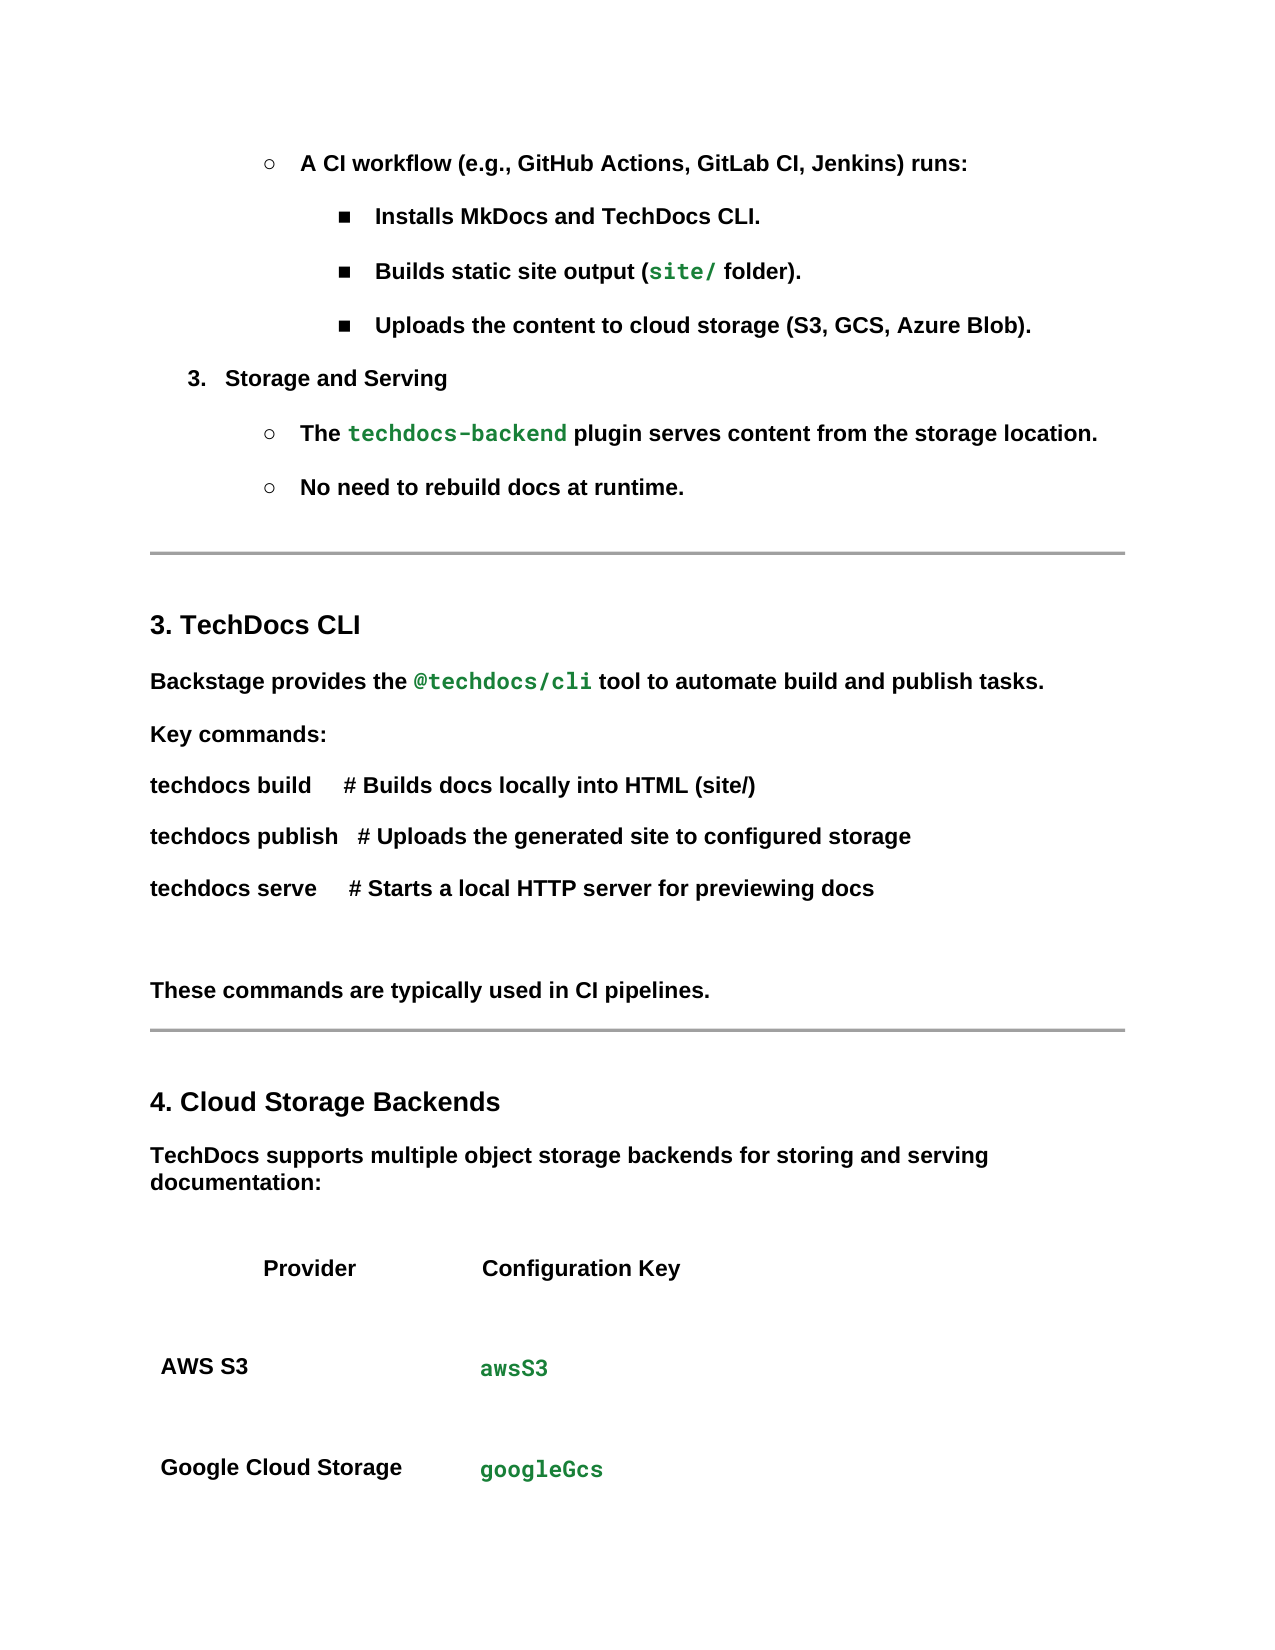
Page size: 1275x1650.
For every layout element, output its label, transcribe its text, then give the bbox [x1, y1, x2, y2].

table_cell awsS3 [469, 1317, 693, 1418]
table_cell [150, 1418, 469, 1494]
table_cell AWS S3 [150, 1317, 469, 1418]
text techdocs build # Builds docs locally into HTML (site/) [150, 772, 1125, 798]
text These commands are typically used in CI pipelines. [150, 977, 1125, 1004]
text techdocs publish # Uploads the generated site to configured storage [150, 823, 1125, 849]
subtitle Key commands: [150, 721, 1125, 747]
list A CI workflow (e.g., GitHub Actions, GitLab CI, Jenkins) runs: [262, 150, 1125, 203]
list Uploads the content to cloud storage (S3, GCS, Azure Blob). [337, 312, 1125, 365]
subtitle 4. Cloud Storage Backends [150, 1086, 1125, 1117]
list No need to rebuild docs at runtime. [262, 474, 1125, 527]
text TechDocs supports multiple object storage backends for storing and serving documentation: [150, 1142, 1125, 1195]
list Storage and Serving [187, 365, 1125, 417]
list Builds static site output (site/ folder). [337, 255, 1125, 312]
table_cell googleGcs [469, 1418, 693, 1494]
table_header Provider [150, 1220, 469, 1317]
text Backstage provides the @techdocs/cli tool to automate build and publish tasks. [150, 665, 1125, 696]
table_header Configuration Key [469, 1220, 693, 1317]
list The techdocs-backend plugin serves content from the storage location. [262, 417, 1125, 474]
subtitle 3. TechDocs CLI [150, 609, 1125, 640]
text techdocs serve # Starts a local HTTP server for previewing docs [150, 874, 1125, 901]
list Installs MkDocs and TechDocs CLI. [337, 203, 1125, 255]
